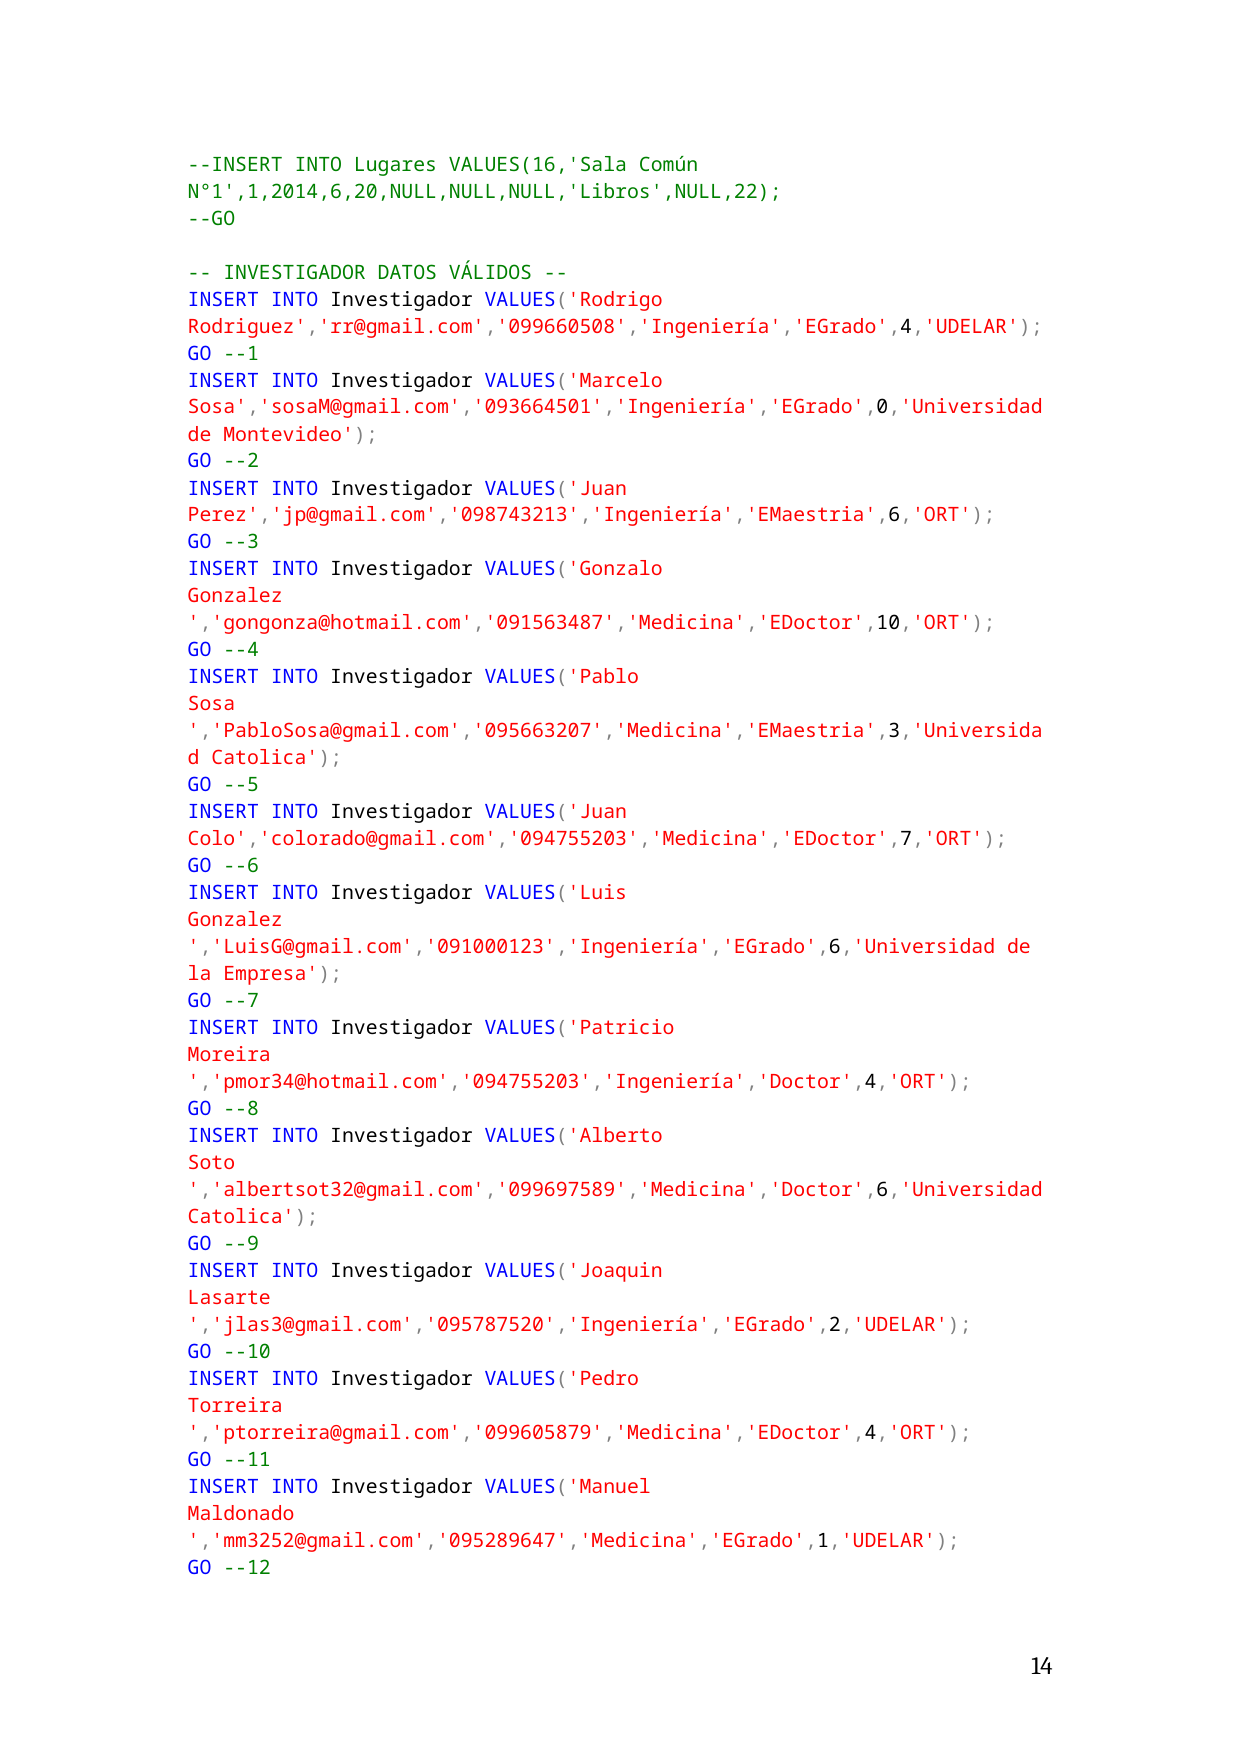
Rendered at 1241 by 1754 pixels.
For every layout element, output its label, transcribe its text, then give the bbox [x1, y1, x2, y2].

text GO --10 [187, 1337, 1053, 1364]
text GO --4 [187, 636, 1053, 663]
text INSERT INTO Investigador VALUES('Gonzalo Gonzalez','gongonza@hotmail.com','091563487','Medicina','EDoctor',10,'ORT'); [187, 555, 1053, 636]
text INSERT INTO Investigador VALUES('Joaquin Lasarte','jlas3@gmail.com','095787520','Ingeniería','EGrado',2,'UDELAR'); [187, 1256, 1053, 1337]
text GO --9 [187, 1229, 1053, 1256]
text GO --12 [187, 1553, 1053, 1580]
text GO --3 [187, 528, 1053, 555]
text INSERT INTO Investigador VALUES('Alberto Soto','albertsot32@gmail.com','099697589','Medicina','Doctor',6,'Universidad Catolica'); [187, 1121, 1053, 1229]
text INSERT INTO Investigador VALUES('Juan Colo','colorado@gmail.com','094755203','Medicina','EDoctor',7,'ORT'); [187, 797, 1053, 851]
text INSERT INTO Investigador VALUES('Patricio Moreira','pmor34@hotmail.com','094755203','Ingeniería','Doctor',4,'ORT'); [187, 1013, 1053, 1094]
text INSERT INTO Investigador VALUES('Pablo Sosa','PabloSosa@gmail.com','095663207','Medicina','EMaestria',3,'Universidad Catolica'); [187, 663, 1053, 771]
text INSERT INTO Investigador VALUES('Pedro Torreira','ptorreira@gmail.com','099605879','Medicina','EDoctor',4,'ORT'); [187, 1364, 1053, 1445]
text INSERT INTO Investigador VALUES('Rodrigo Rodriguez','rr@gmail.com','099660508','Ingeniería','EGrado',4,'UDELAR'); [187, 285, 1053, 339]
text GO --11 [187, 1445, 1053, 1472]
text INSERT INTO Investigador VALUES('Manuel Maldonado','mm3252@gmail.com','095289647','Medicina','EGrado',1,'UDELAR'); [187, 1472, 1053, 1553]
text INSERT INTO Investigador VALUES('Luis Gonzalez','LuisG@gmail.com','091000123','Ingeniería','EGrado',6,'Universidad de la Empresa'); [187, 878, 1053, 986]
text --INSERT INTO Lugares VALUES(16,'Sala Común N°1',1,2014,6,20,NULL,NULL,NULL,'Libros',NULL,22); [187, 150, 1053, 204]
text GO --1 [187, 339, 1053, 366]
text GO --2 [187, 447, 1053, 474]
text -- INVESTIGADOR DATOS VÁLIDOS -- [187, 258, 1053, 285]
text INSERT INTO Investigador VALUES('Marcelo Sosa','sosaM@gmail.com','093664501','Ingeniería','EGrado',0,'Universidad de Montevideo'); [187, 366, 1053, 447]
text GO --7 [187, 986, 1053, 1013]
text GO --5 [187, 771, 1053, 797]
text GO --6 [187, 851, 1053, 878]
text INSERT INTO Investigador VALUES('Juan Perez','jp@gmail.com','098743213','Ingeniería','EMaestria',6,'ORT'); [187, 474, 1053, 528]
text --GO [187, 204, 1053, 231]
text GO --8 [187, 1094, 1053, 1121]
